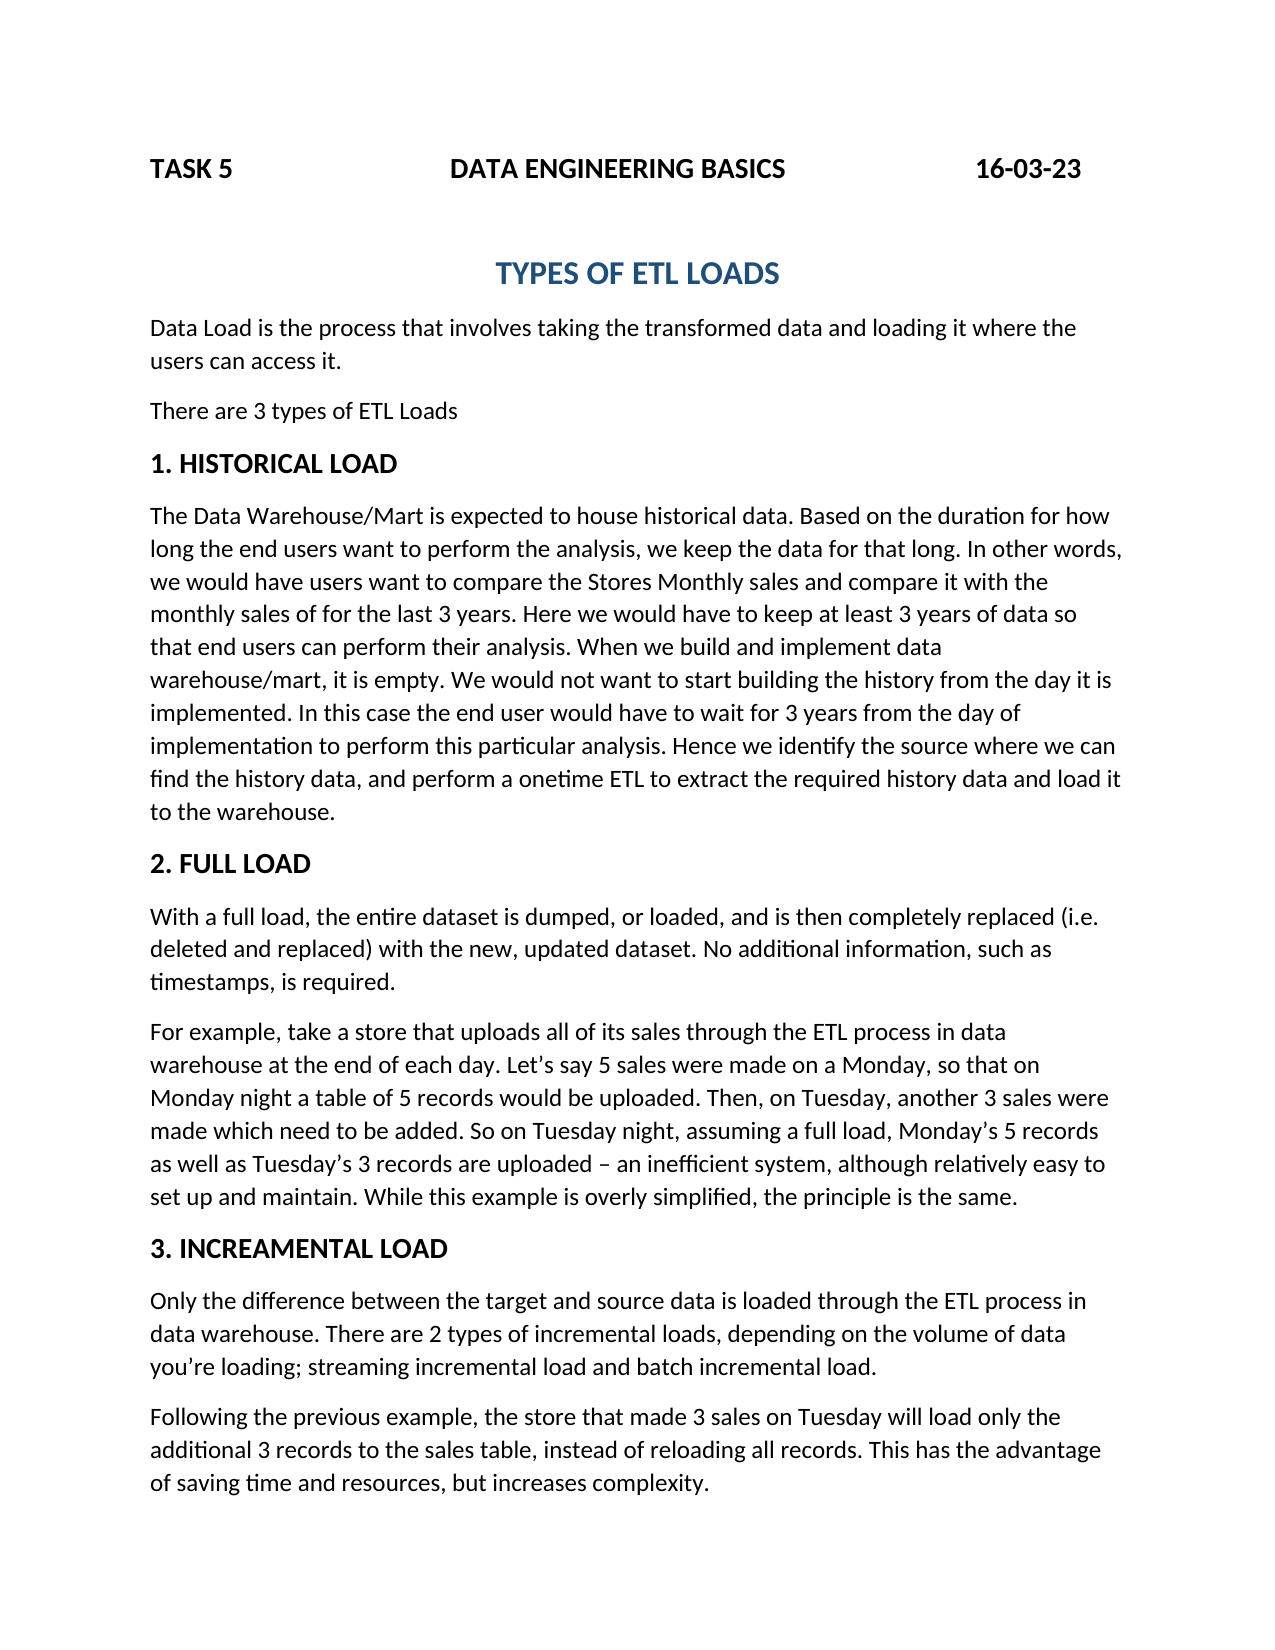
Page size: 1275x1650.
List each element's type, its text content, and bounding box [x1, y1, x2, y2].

text Data Load is the process that involves taking the transformed data and loading it where the users can access it. [150, 313, 1125, 376]
text 3. INCREAMENTAL LOAD [150, 1230, 1125, 1266]
text TYPES OF ETL LOADS [150, 252, 1125, 293]
text Following the previous example, the store that made 3 sales on Tuesday will load only the additional 3 records to the sales table, instead of reloading all records. This has the advantage of saving time and resources, but increases complexity. [150, 1401, 1125, 1497]
text With a full load, the entire dataset is dumped, or loaded, and is then completely replaced (i.e. deleted and replaced) with the new, updated dataset. No additional information, such as timestamps, is required. [150, 901, 1125, 997]
text The Data Warehouse/Mart is expected to house historical data. Based on the duration for how long the end users want to perform the analysis, we keep the data for that long. In other words, we would have users want to compare the Stores Monthly sales and compare it with the monthly sales of for the last 3 years. Here we would have to keep at least 3 years of data so that end users can perform their analysis. When we build and implement data warehouse/mart, it is empty. We would not want to start building the history from the day it is implemented. In this case the end user would have to wait for 3 years from the day of implementation to perform this particular analysis. Hence we identify the source where we can find the history data, and perform a onetime ETL to extract the required history data and load it to the warehouse. [150, 500, 1125, 827]
text 2. FULL LOAD [150, 846, 1125, 881]
text TASK 5 DATA ENGINEERING BASICS 16-03-23 [150, 150, 1125, 186]
text 1. HISTORICAL LOAD [150, 445, 1125, 480]
text Only the difference between the target and source data is loaded through the ETL process in data warehouse. There are 2 types of incremental loads, depending on the volume of data you’re loading; streaming incremental load and batch incremental load. [150, 1285, 1125, 1382]
text There are 3 types of ETL Loads [150, 395, 1125, 426]
text For example, take a store that uploads all of its sales through the ETL process in data warehouse at the end of each day. Let’s say 5 sales were made on a Monday, so that on Monday night a table of 5 records would be uploaded. Then, on Tuesday, another 3 sales were made which need to be added. So on Tuesday night, assuming a full load, Monday’s 5 records as well as Tuesday’s 3 records are uploaded – an inefficient system, although relatively easy to set up and maintain. While this example is overly simplified, the principle is the same. [150, 1016, 1125, 1211]
